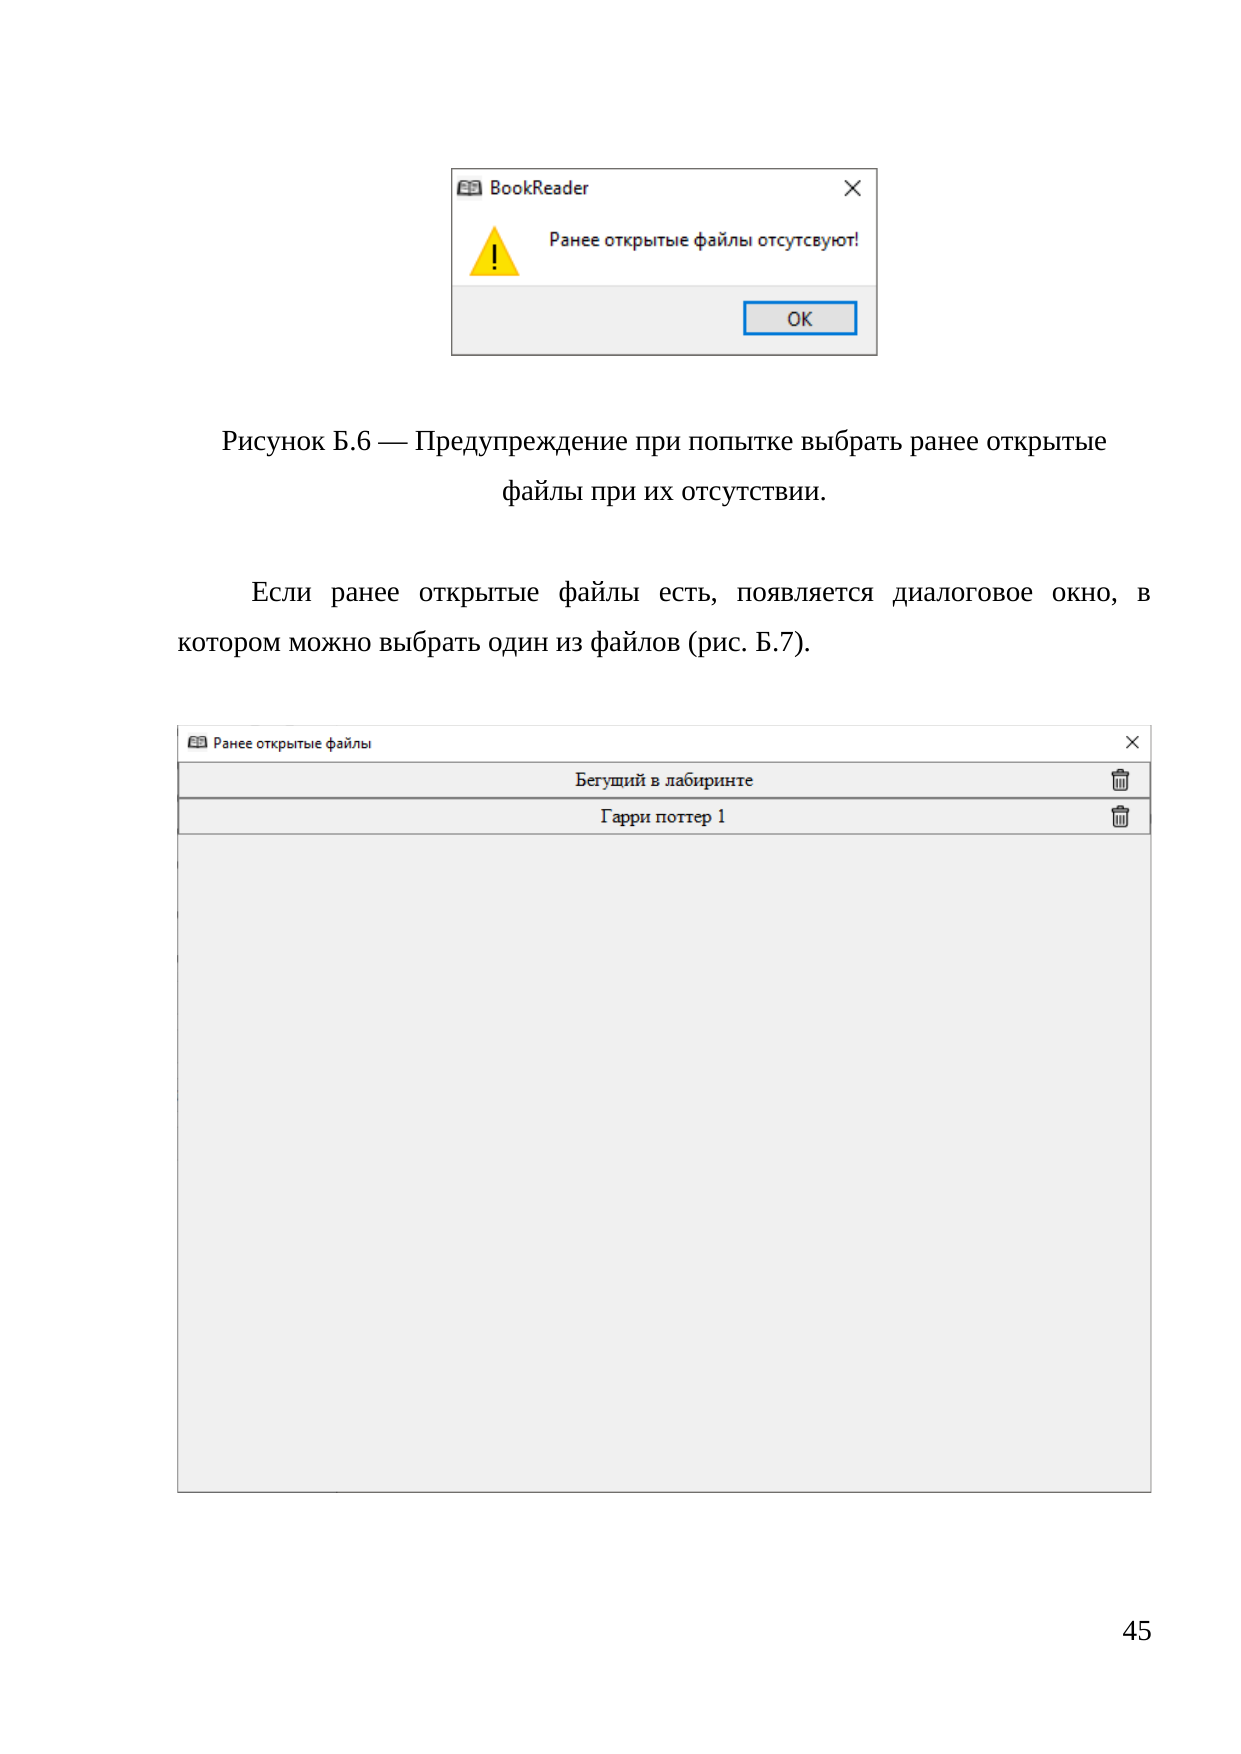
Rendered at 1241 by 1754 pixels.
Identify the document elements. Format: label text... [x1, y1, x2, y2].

picture [451, 168, 878, 356]
text Рисунок Б.6 — Предупреждение при попытке выбрать ранее открытые файлы при их отсутствии. [177, 423, 1152, 507]
text Если ранее открытые файлы есть, появляется диалоговое окно, в котором можно выбрать один из файлов (рис. Б.7). [177, 607, 1152, 658]
picture [177, 725, 1152, 1493]
